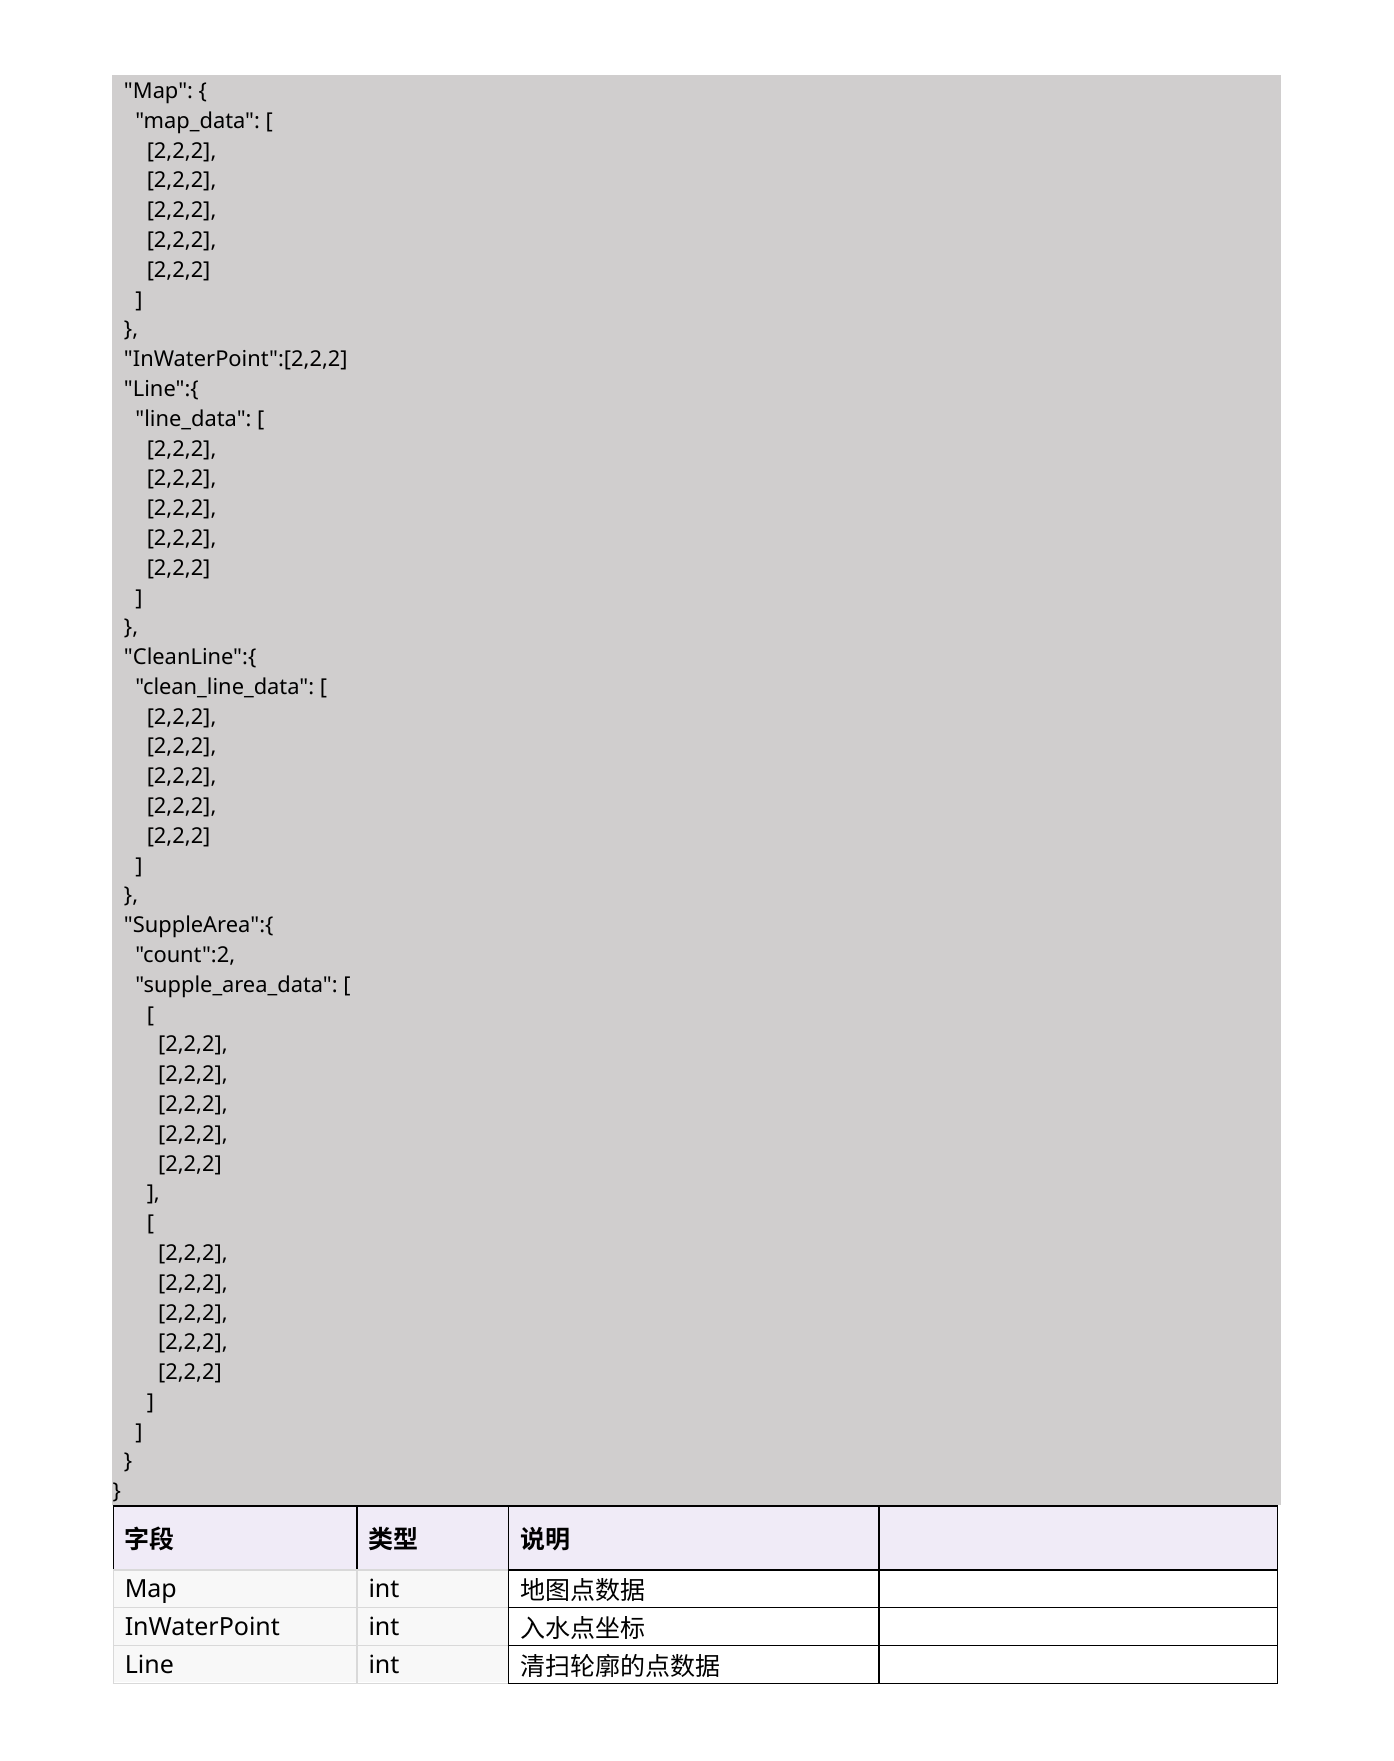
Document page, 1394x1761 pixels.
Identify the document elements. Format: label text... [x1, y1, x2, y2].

table_cell [880, 1571, 1277, 1607]
table_cell 清扫轮廓的点数据 [509, 1646, 878, 1682]
table_cell int [358, 1571, 508, 1607]
table_header 类型 [358, 1507, 508, 1569]
table_cell Map [114, 1571, 356, 1607]
table_cell Line [114, 1646, 356, 1682]
table_cell [880, 1646, 1277, 1682]
table_cell 入水点坐标 [509, 1608, 878, 1645]
table_header 说明 [509, 1507, 878, 1569]
table_cell 地图点数据 [509, 1571, 878, 1607]
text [112, 75, 1281, 1505]
table_header [880, 1507, 1277, 1569]
table_header 字段 [114, 1507, 356, 1569]
table_cell InWaterPoint [114, 1608, 356, 1645]
table_cell [880, 1608, 1277, 1645]
table_cell int [358, 1608, 508, 1645]
table_cell int [358, 1646, 508, 1682]
